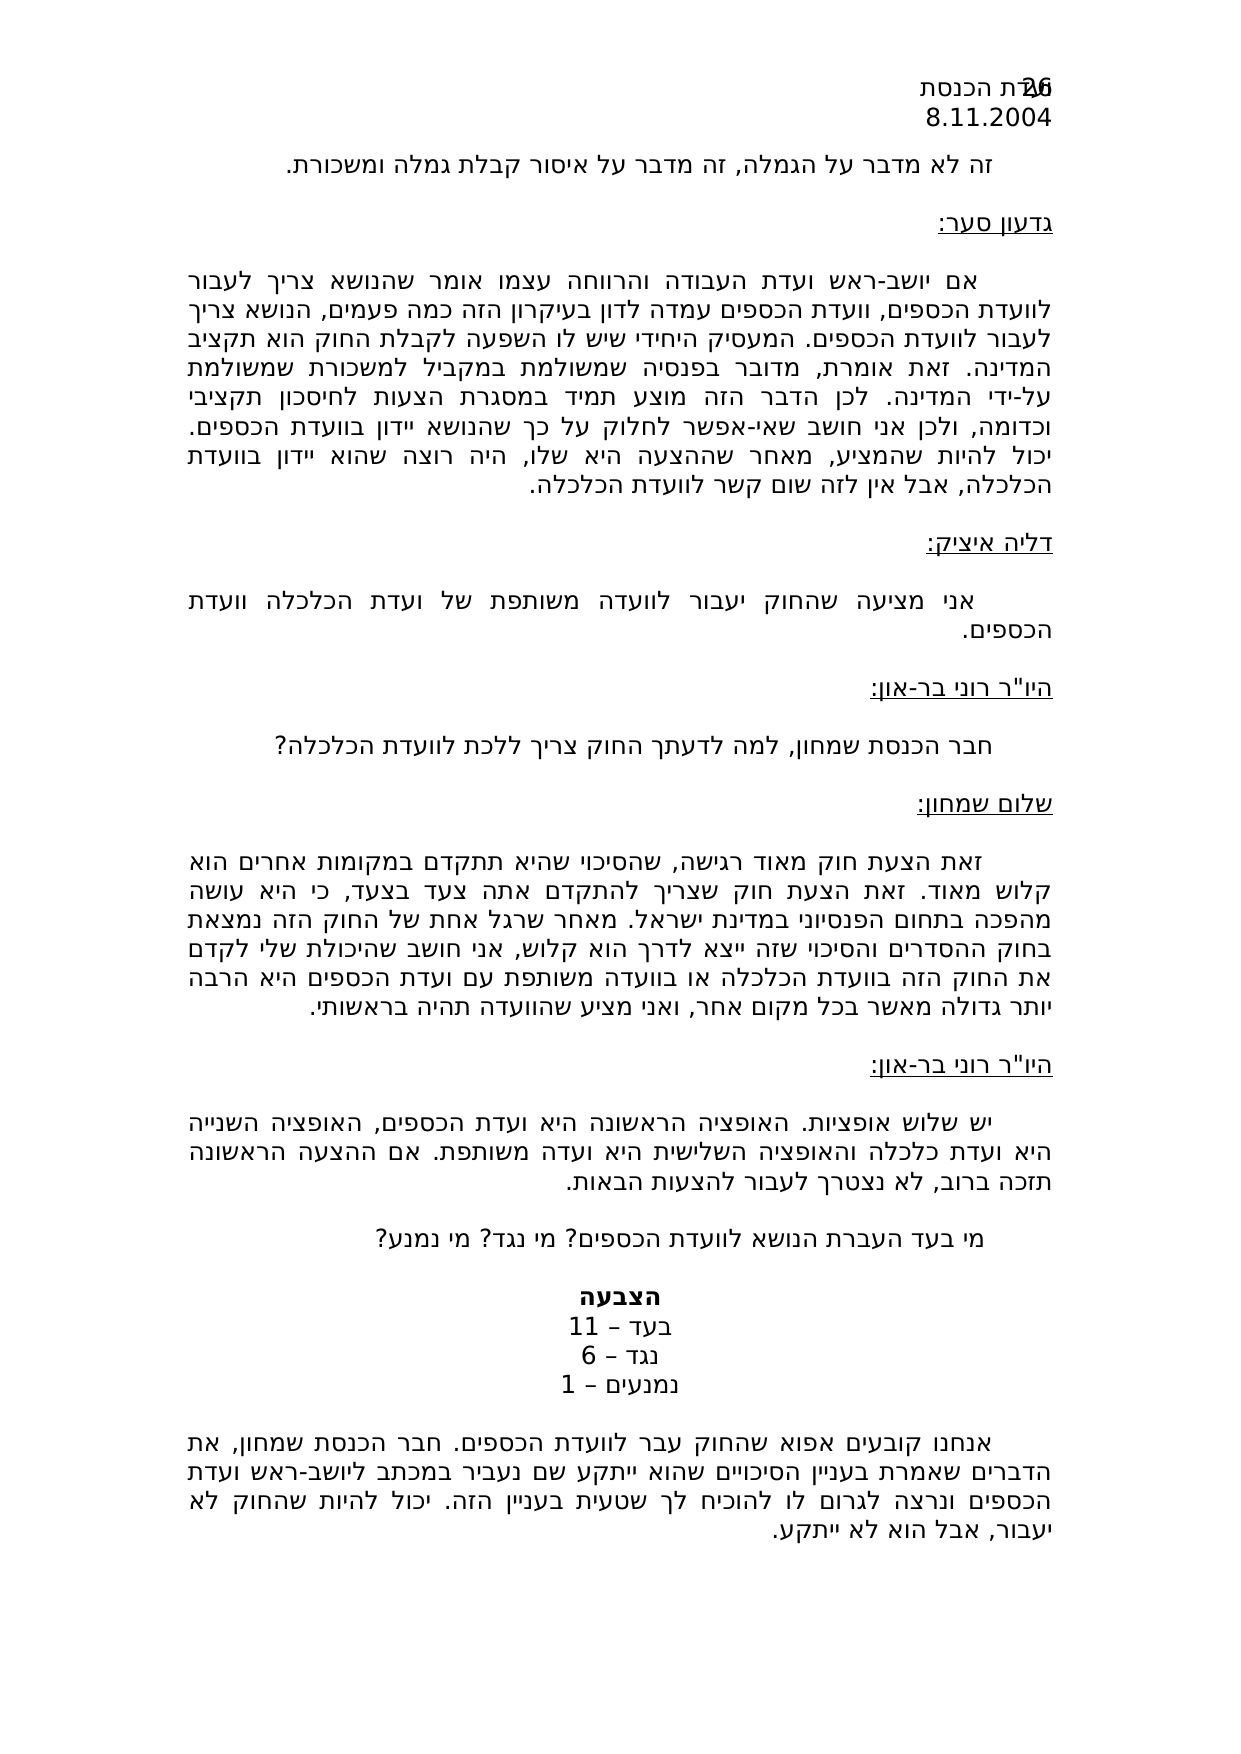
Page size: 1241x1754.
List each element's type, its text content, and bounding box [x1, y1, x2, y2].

text גדעון סער: [187, 208, 1053, 237]
text אני מציעה שהחוק יעבור לוועדה משותפת של ועדת הכלכלה וועדת הכספים. [187, 586, 1053, 644]
text בעד – 11 [187, 1312, 1053, 1341]
text הצבעה [187, 1282, 1053, 1312]
text מי בעד העברת הנושא לוועדת הכספים? מי נגד? מי נמנע? [187, 1224, 1053, 1254]
text נגד – 6 [187, 1341, 1053, 1370]
text היו"ר רוני בר-און: [187, 1050, 1053, 1079]
text שלום שמחון: [187, 789, 1053, 818]
text אם יושב-ראש ועדת העבודה והרווחה עצמו אומר שהנושא צריך לעבור לוועדת הכספים, וועדת הכספים עמדה לדון בעיקרון הזה כמה פעמים, הנושא צריך לעבור לוועדת הכספים. המעסיק היחידי שיש לו השפעה לקבלת החוק הוא תקציב המדינה. זאת אומרת, מדובר בפנסיה שמשולמת במקביל למשכורת שמשולמת על-ידי המדינה. לכן הדבר הזה מוצע תמיד במסגרת הצעות לחיסכון תקציבי וכדומה, ולכן אני חושב שאי-אפשר לחלוק על כך שהנושא יידון בוועדת הכספים. יכול להיות שהמציע, מאחר שההצעה היא שלו, היה רוצה שהוא יידון בוועדת הכלכלה, אבל אין לזה שום קשר לוועדת הכלכלה. [187, 266, 1053, 499]
text יש שלוש אופציות. האופציה הראשונה היא ועדת הכספים, האופציה השנייה היא ועדת כלכלה והאופציה השלישית היא ועדה משותפת. אם ההצעה הראשונה תזכה ברוב, לא נצטרך לעבור להצעות הבאות. [187, 1108, 1053, 1196]
text אנחנו קובעים אפוא שהחוק עבר לוועדת הכספים. חבר הכנסת שמחון, את הדברים שאמרת בעניין הסיכויים שהוא ייתקע שם נעביר במכתב ליושב-ראש ועדת הכספים ונרצה לגרום לו להוכיח לך שטעית בעניין הזה. יכול להיות שהחוק לא יעבור, אבל הוא לא ייתקע. [187, 1428, 1053, 1544]
text חבר הכנסת שמחון, למה לדעתך החוק צריך ללכת לוועדת הכלכלה? [187, 731, 1053, 760]
text זה לא מדבר על הגמלה, זה מדבר על איסור קבלת גמלה ומשכורת. [187, 150, 1053, 179]
text היו"ר רוני בר-און: [187, 673, 1053, 702]
text דליה איציק: [187, 528, 1053, 557]
text נמנעים – 1 [187, 1370, 1053, 1399]
text זאת הצעת חוק מאוד רגישה, שהסיכוי שהיא תתקדם במקומות אחרים הוא קלוש מאוד. זאת הצעת חוק שצריך להתקדם אתה צעד בצעד, כי היא עושה מהפכה בתחום הפנסיוני במדינת ישראל. מאחר שרגל אחת של החוק הזה נמצאת בחוק ההסדרים והסיכוי שזה ייצא לדרך הוא קלוש, אני חושב שהיכולת שלי לקדם את החוק הזה בוועדת הכלכלה או בוועדה משותפת עם ועדת הכספים היא הרבה יותר גדולה מאשר בכל מקום אחר, ואני מציע שהוועדה תהיה בראשותי. [187, 847, 1053, 1022]
